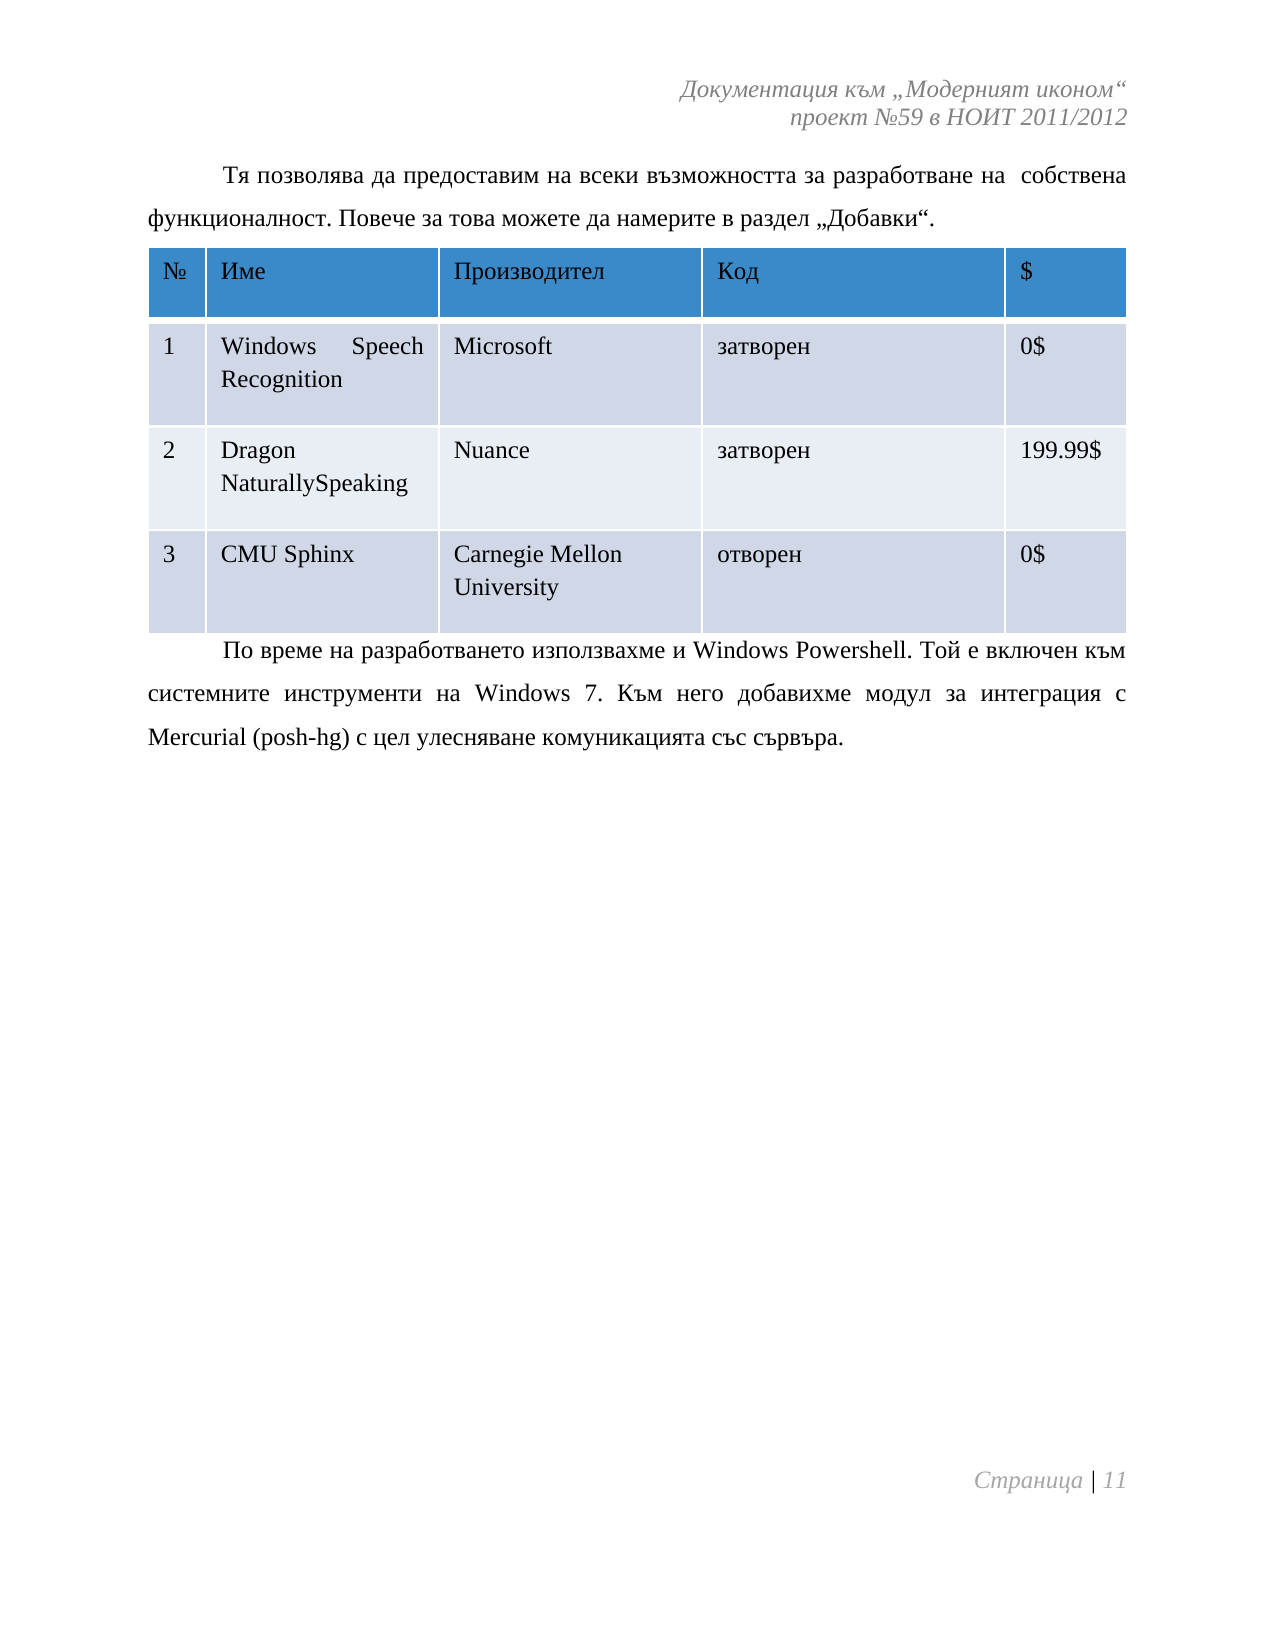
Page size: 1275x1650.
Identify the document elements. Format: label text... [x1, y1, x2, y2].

table_header № [149, 248, 205, 317]
table_cell Carnegie Mellon University [440, 531, 701, 633]
table_header Производител [440, 248, 701, 317]
table_cell 0$ [1006, 324, 1126, 425]
table_cell 3 [149, 531, 205, 633]
table_header $ [1006, 248, 1126, 317]
table_cell CMU Sphinx [207, 531, 438, 633]
table_cell затворен [703, 428, 1004, 529]
table_cell Nuance [440, 428, 701, 529]
table_cell отворен [703, 531, 1004, 633]
table_cell Microsoft [440, 324, 701, 425]
table_cell 2 [149, 428, 205, 529]
table_cell затворен [703, 324, 1004, 425]
table_cell 1 [149, 324, 205, 425]
text По време на разработването използвахме и Windows Powershell. Той е включен към системните инструменти на Windows 7. Към него добавихме модул за интеграция с Mercurial (posh-hg) с цел улесняване комуникацията със сървъра. [148, 635, 1127, 750]
table_cell Windows Speech Recognition [207, 324, 438, 425]
table_cell Dragon NaturallySpeaking [207, 428, 438, 529]
table_cell 0$ [1006, 531, 1126, 633]
table_cell 199.99$ [1006, 428, 1126, 529]
text Тя позволява да предоставим на всеки възможността за разработване на собствена функционалност. Повече за това можете да намерите в раздел „Добавки“. [148, 160, 1127, 232]
table_header Име [207, 248, 438, 317]
table_header Код [703, 248, 1004, 317]
